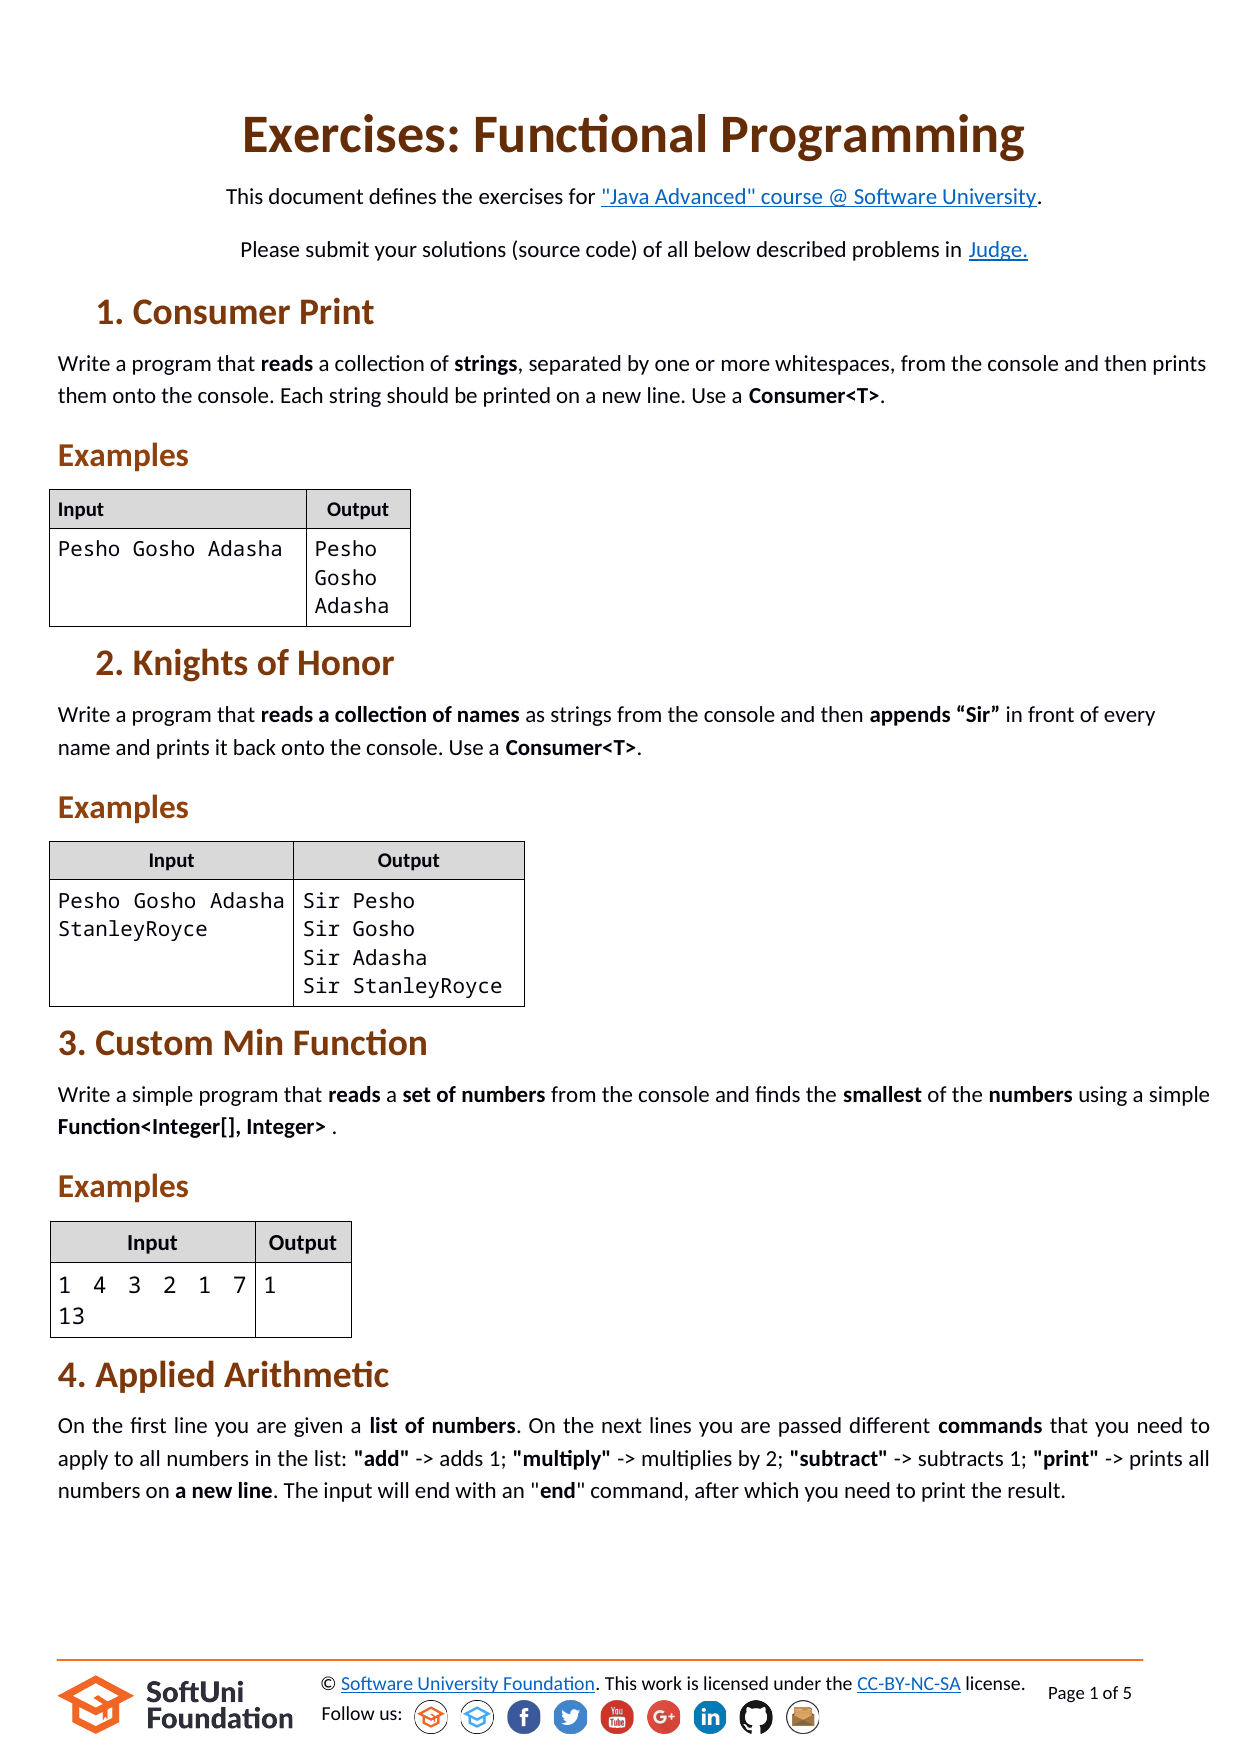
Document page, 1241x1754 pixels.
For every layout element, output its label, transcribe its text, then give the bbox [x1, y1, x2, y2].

table_header Output [294, 842, 524, 879]
picture [717, 1724, 727, 1734]
table_cell Pesho Gosho Adasha StanleyRoyce [50, 880, 293, 1006]
table_header Input [50, 842, 293, 879]
picture [719, 1701, 727, 1710]
text Please submit your solutions (source code) of all below described problems in Judge. [58, 235, 1210, 263]
picture [553, 1700, 588, 1734]
text On the first line you are given a list of numbers. On the next lines you are passed different commands that you need to apply to all numbers in the list: "add" -> adds 1; "multiply" -> multiplies by 2; "subtract" -> subtracts 1; "print" -> prints all numbers on a new line. The input will end with an "end" command, after which you need to print the result. [58, 1412, 1210, 1504]
text This document defines the exercises for "Java Advanced" course @ Software University. [58, 182, 1210, 210]
table_cell 1 4 3 2 1 7 13 [51, 1263, 255, 1337]
table_header Input [50, 490, 306, 528]
subtitle Custom Min Function [58, 1019, 1210, 1065]
picture [600, 1700, 634, 1734]
table_header Input [51, 1222, 255, 1262]
subtitle Applied Arithmetic [58, 1351, 1210, 1396]
picture [786, 1700, 820, 1734]
subtitle Examples [58, 1166, 1210, 1206]
subtitle Exercises: Functional Programming [58, 99, 1210, 166]
picture [739, 1700, 773, 1734]
table_cell Pesho Gosho Adasha [50, 529, 306, 626]
picture [507, 1700, 541, 1734]
text Write a program that reads a collection of strings, separated by one or more whitespaces, from the console and then prints them onto the console. Each string should be printed on a new line. Use a Consumer<T>. [58, 349, 1210, 409]
table_header Output [307, 490, 410, 528]
picture [708, 1714, 719, 1724]
picture [647, 1700, 681, 1734]
picture [460, 1700, 494, 1734]
picture [693, 1724, 703, 1734]
subtitle Examples [58, 786, 1210, 826]
subtitle Knights of Honor [95, 639, 1210, 685]
picture [414, 1700, 448, 1734]
table_cell Pesho Gosho Adasha [307, 529, 410, 626]
table_cell 1 [256, 1263, 351, 1337]
subtitle Examples [58, 434, 1210, 475]
table_header Output [256, 1222, 351, 1262]
text Write a simple program that reads a set of numbers from the console and finds the smallest of the numbers using a simple Function<Integer[], Integer> . [58, 1080, 1210, 1141]
subtitle Consumer Print [95, 288, 1210, 334]
picture [57, 1675, 293, 1734]
picture [693, 1701, 701, 1710]
text Write a program that reads a collection of names as strings from the console and then appends “Sir” in front of every name and prints it back onto the console. Use a Consumer<T>. [58, 700, 1210, 761]
table_cell Sir Pesho Sir Gosho Sir Adasha Sir StanleyRoyce [294, 880, 524, 1006]
